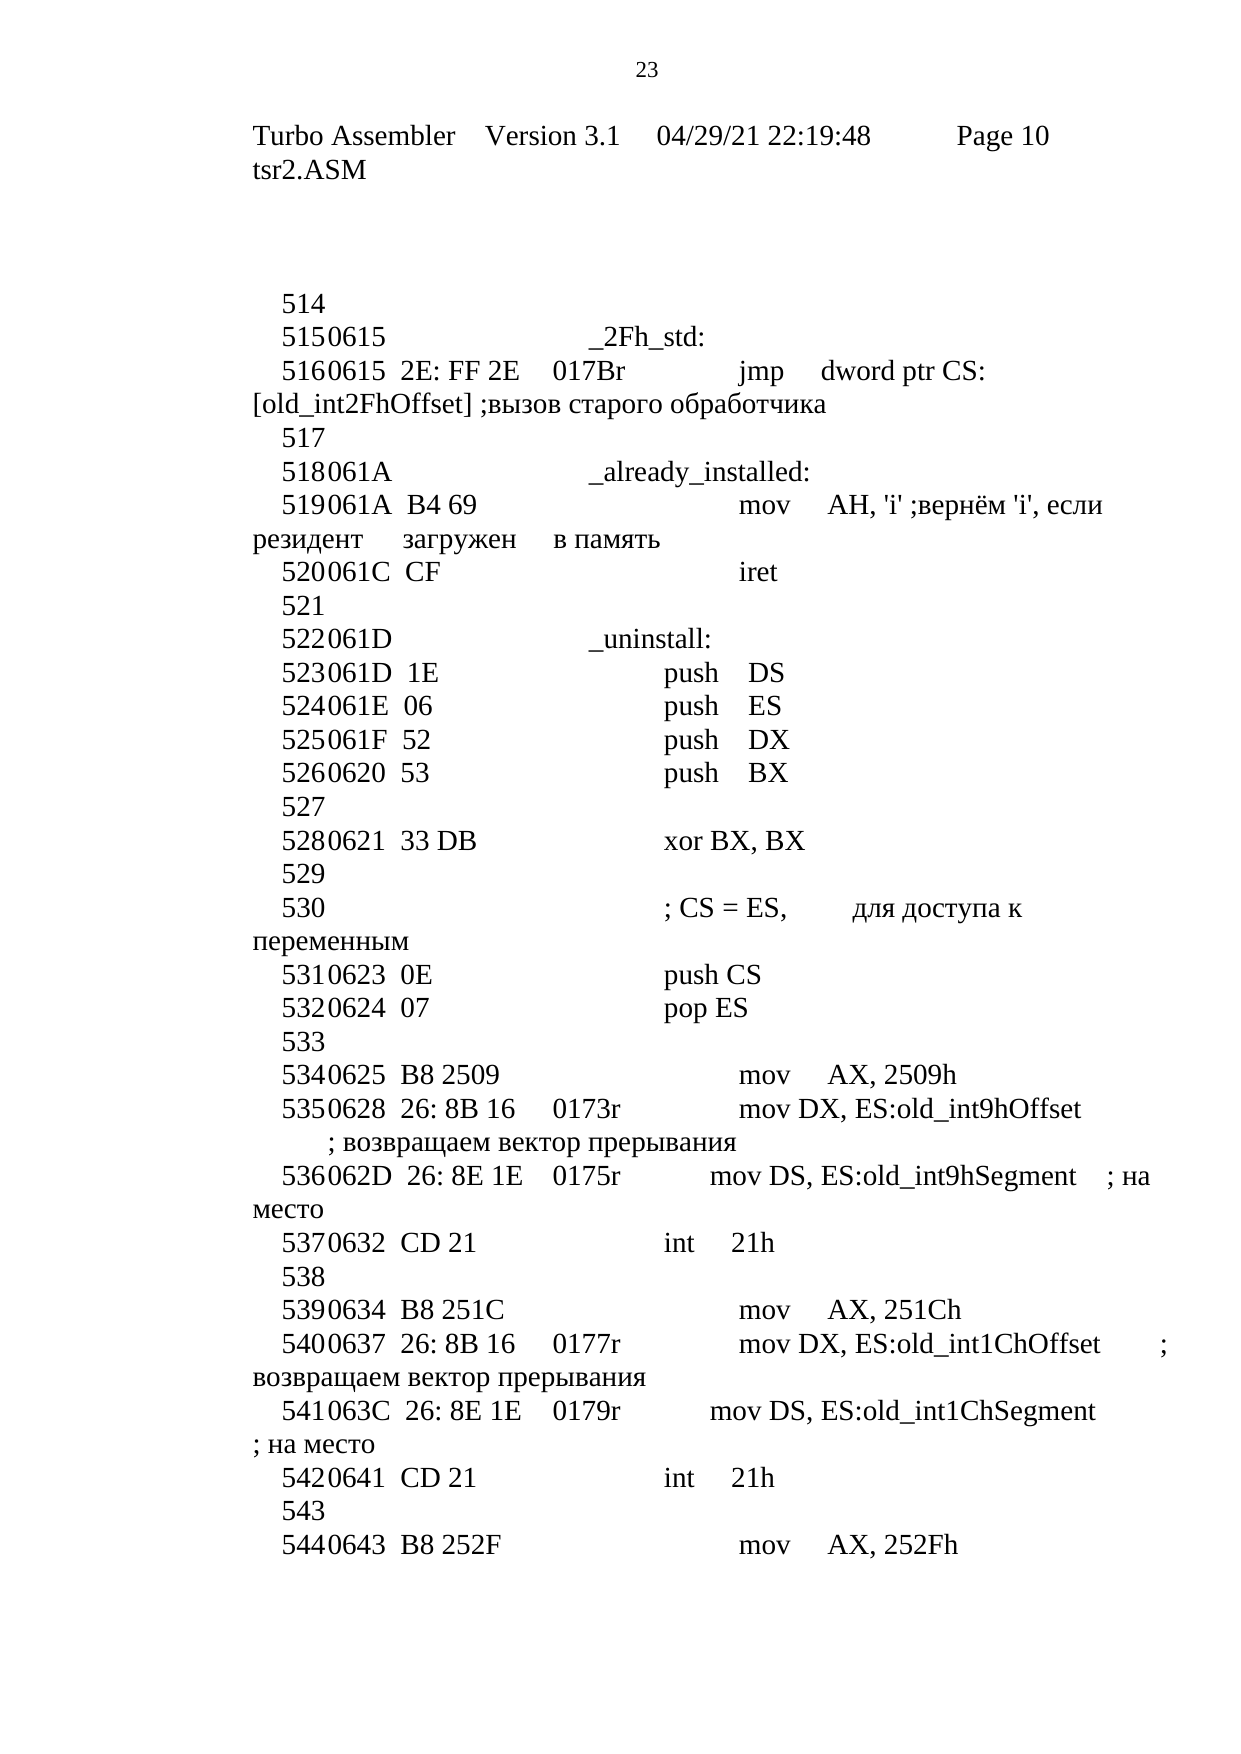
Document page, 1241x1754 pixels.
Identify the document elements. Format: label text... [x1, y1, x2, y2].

text 541 063C 26: 8E 1E 0179r mov DS, ES:old_int1ChSegment ; на место [252, 1393, 1169, 1460]
text 539 0634 B8 251C mov AX, 251Ch [252, 1292, 1169, 1326]
text 516 0615 2E: FF 2E 017Br jmp dword ptr CS:[old_int2FhOffset] ;вызов старого обработчика [252, 353, 1169, 420]
text 532 0624 07 pop ES [252, 990, 1169, 1024]
text 543 [252, 1493, 1169, 1527]
text 542 0641 CD 21 int 21h [252, 1460, 1169, 1493]
text 521 [252, 588, 1169, 621]
text 527 [252, 789, 1169, 823]
text 529 [252, 856, 1169, 890]
text 515 0615 _2Fh_std: [252, 319, 1169, 353]
text tsr2.ASM [252, 152, 1169, 185]
text 540 0637 26: 8B 16 0177r mov DX, ES:old_int1ChOffset ; возвращаем вектор прерывания [252, 1326, 1169, 1393]
text 525 061F 52 push DX [252, 722, 1169, 756]
text 531 0623 0E push CS [252, 957, 1169, 990]
text 523 061D 1E push DS [252, 655, 1169, 688]
text 535 0628 26: 8B 16 0173r mov DX, ES:old_int9hOffset ; возвращаем вектор прерывания [252, 1091, 1169, 1158]
text 538 [252, 1259, 1169, 1292]
text 518 061A _already_installed: [252, 454, 1169, 487]
text 533 [252, 1024, 1169, 1057]
text 524 061E 06 push ES [252, 688, 1169, 722]
text 537 0632 CD 21 int 21h [252, 1225, 1169, 1259]
text 519 061A B4 69 mov AH, 'i' ;вернём 'i', если резидент загружен в память [252, 487, 1169, 554]
text 534 0625 B8 2509 mov AX, 2509h [252, 1057, 1169, 1091]
text 530 ; CS = ES, для доступа к переменным [252, 890, 1169, 957]
text 536 062D 26: 8E 1E 0175r mov DS, ES:old_int9hSegment ; на место [252, 1158, 1169, 1225]
text 517 [252, 420, 1169, 454]
text 526 0620 53 push BX [252, 756, 1169, 789]
text 514 [252, 286, 1169, 319]
text 528 0621 33 DB xor BX, BX [252, 823, 1169, 856]
text 522 061D _uninstall: [252, 621, 1169, 655]
text 544 0643 B8 252F mov AX, 252Fh [252, 1527, 1169, 1561]
text 520 061C CF iret [252, 554, 1169, 588]
text Turbo Assembler Version 3.1 04/29/21 22:19:48 Page 10 [252, 118, 1169, 152]
